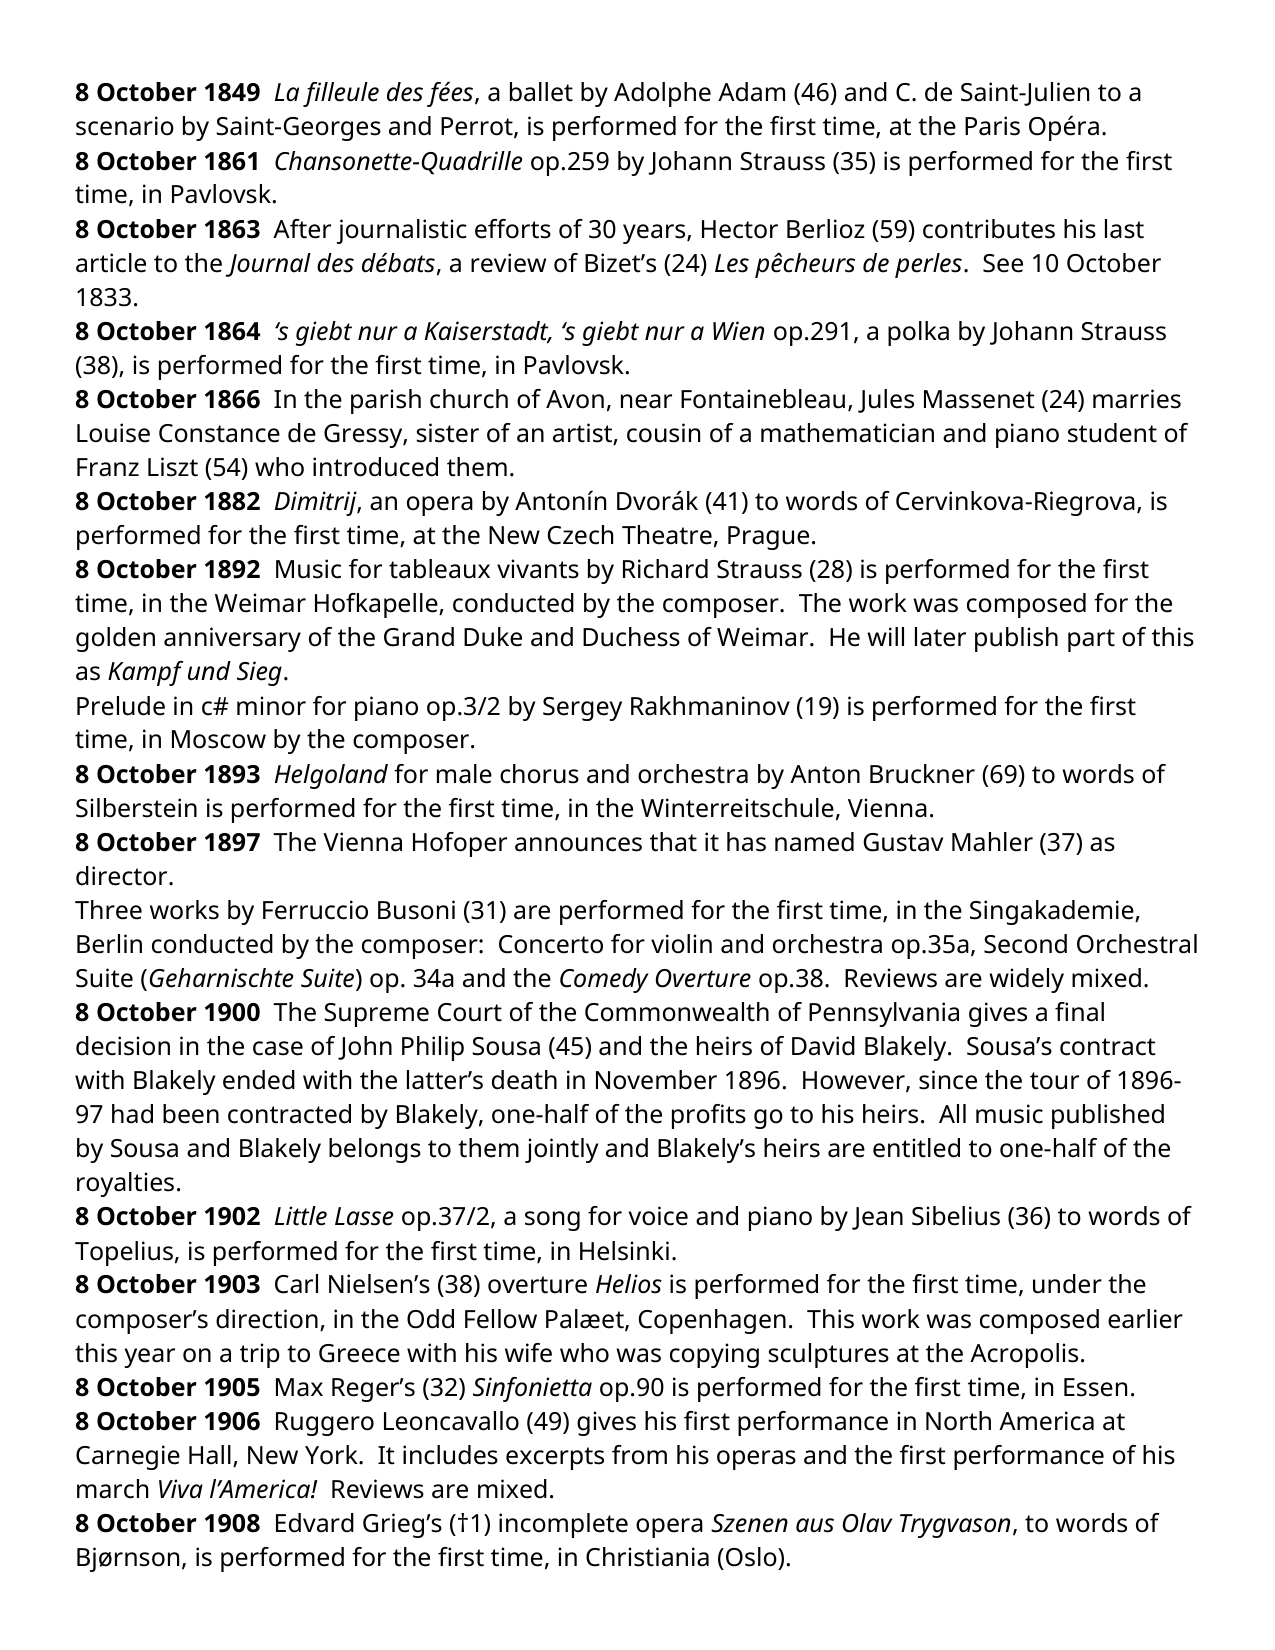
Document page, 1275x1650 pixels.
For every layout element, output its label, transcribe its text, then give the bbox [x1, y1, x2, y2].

text 8 October 1882 Dimitrij, an opera by Antonín Dvorák (41) to words of Cervinkova-Riegrova, is performed for the first time, at the New Czech Theatre, Prague. [75, 484, 1200, 552]
text 8 October 1900 The Supreme Court of the Commonwealth of Pennsylvania gives a final decision in the case of John Philip Sousa (45) and the heirs of David Blakely. Sousa’s contract with Blakely ended with the latter’s death in November 1896. However, since the tour of 1896-97 had been contracted by Blakely, one-half of the profits go to his heirs. All music published by Sousa and Blakely belongs to them jointly and Blakely’s heirs are entitled to one-half of the royalties. [75, 995, 1200, 1199]
text 8 October 1866 In the parish church of Avon, near Fontainebleau, Jules Massenet (24) marries Louise Constance de Gressy, sister of an artist, cousin of a mathematician and piano student of Franz Liszt (54) who introduced them. [75, 382, 1200, 484]
text 8 October 1863 After journalistic efforts of 30 years, Hector Berlioz (59) contributes his last article to the Journal des débats, a review of Bizet’s (24) Les pêcheurs de perles. See 10 October 1833. [75, 211, 1200, 313]
text 8 October 1908 Edvard Grieg’s (†1) incomplete opera Szenen aus Olav Trygvason, to words of Bjørnson, is performed for the first time, in Christiania (Oslo). [75, 1506, 1200, 1574]
text Prelude in c# minor for piano op.3/2 by Sergey Rakhmaninov (19) is performed for the first time, in Moscow by the composer. [75, 688, 1200, 756]
text 8 October 1861 Chansonette-Quadrille op.259 by Johann Strauss (35) is performed for the first time, in Pavlovsk. [75, 143, 1200, 211]
text 8 October 1892 Music for tableaux vivants by Richard Strauss (28) is performed for the first time, in the Weimar Hofkapelle, conducted by the composer. The work was composed for the golden anniversary of the Grand Duke and Duchess of Weimar. He will later publish part of this as Kampf und Sieg. [75, 552, 1200, 688]
text 8 October 1902 Little Lasse op.37/2, a song for voice and piano by Jean Sibelius (36) to words of Topelius, is performed for the first time, in Helsinki. [75, 1199, 1200, 1267]
text 8 October 1864 ‘s giebt nur a Kaiserstadt, ‘s giebt nur a Wien op.291, a polka by Johann Strauss (38), is performed for the first time, in Pavlovsk. [75, 313, 1200, 382]
text 8 October 1849 La filleule des fées, a ballet by Adolphe Adam (46) and C. de Saint-Julien to a scenario by Saint-Georges and Perrot, is performed for the first time, at the Paris Opéra. [75, 75, 1200, 143]
text 8 October 1893 Helgoland for male chorus and orchestra by Anton Bruckner (69) to words of Silberstein is performed for the first time, in the Winterreitschule, Vienna. [75, 756, 1200, 824]
text 8 October 1905 Max Reger’s (32) Sinfonietta op.90 is performed for the first time, in Essen. [75, 1369, 1200, 1403]
text Three works by Ferruccio Busoni (31) are performed for the first time, in the Singakademie, Berlin conducted by the composer: Concerto for violin and orchestra op.35a, Second Orchestral Suite (Geharnischte Suite) op. 34a and the Comedy Overture op.38. Reviews are widely mixed. [75, 892, 1200, 995]
text 8 October 1897 The Vienna Hofoper announces that it has named Gustav Mahler (37) as director. [75, 824, 1200, 892]
text 8 October 1903 Carl Nielsen’s (38) overture Helios is performed for the first time, under the composer’s direction, in the Odd Fellow Palæet, Copenhagen. This work was composed earlier this year on a trip to Greece with his wife who was copying sculptures at the Acropolis. [75, 1267, 1200, 1369]
text 8 October 1906 Ruggero Leoncavallo (49) gives his first performance in North America at Carnegie Hall, New York. It includes excerpts from his operas and the first performance of his march Viva l’America! Reviews are mixed. [75, 1403, 1200, 1506]
